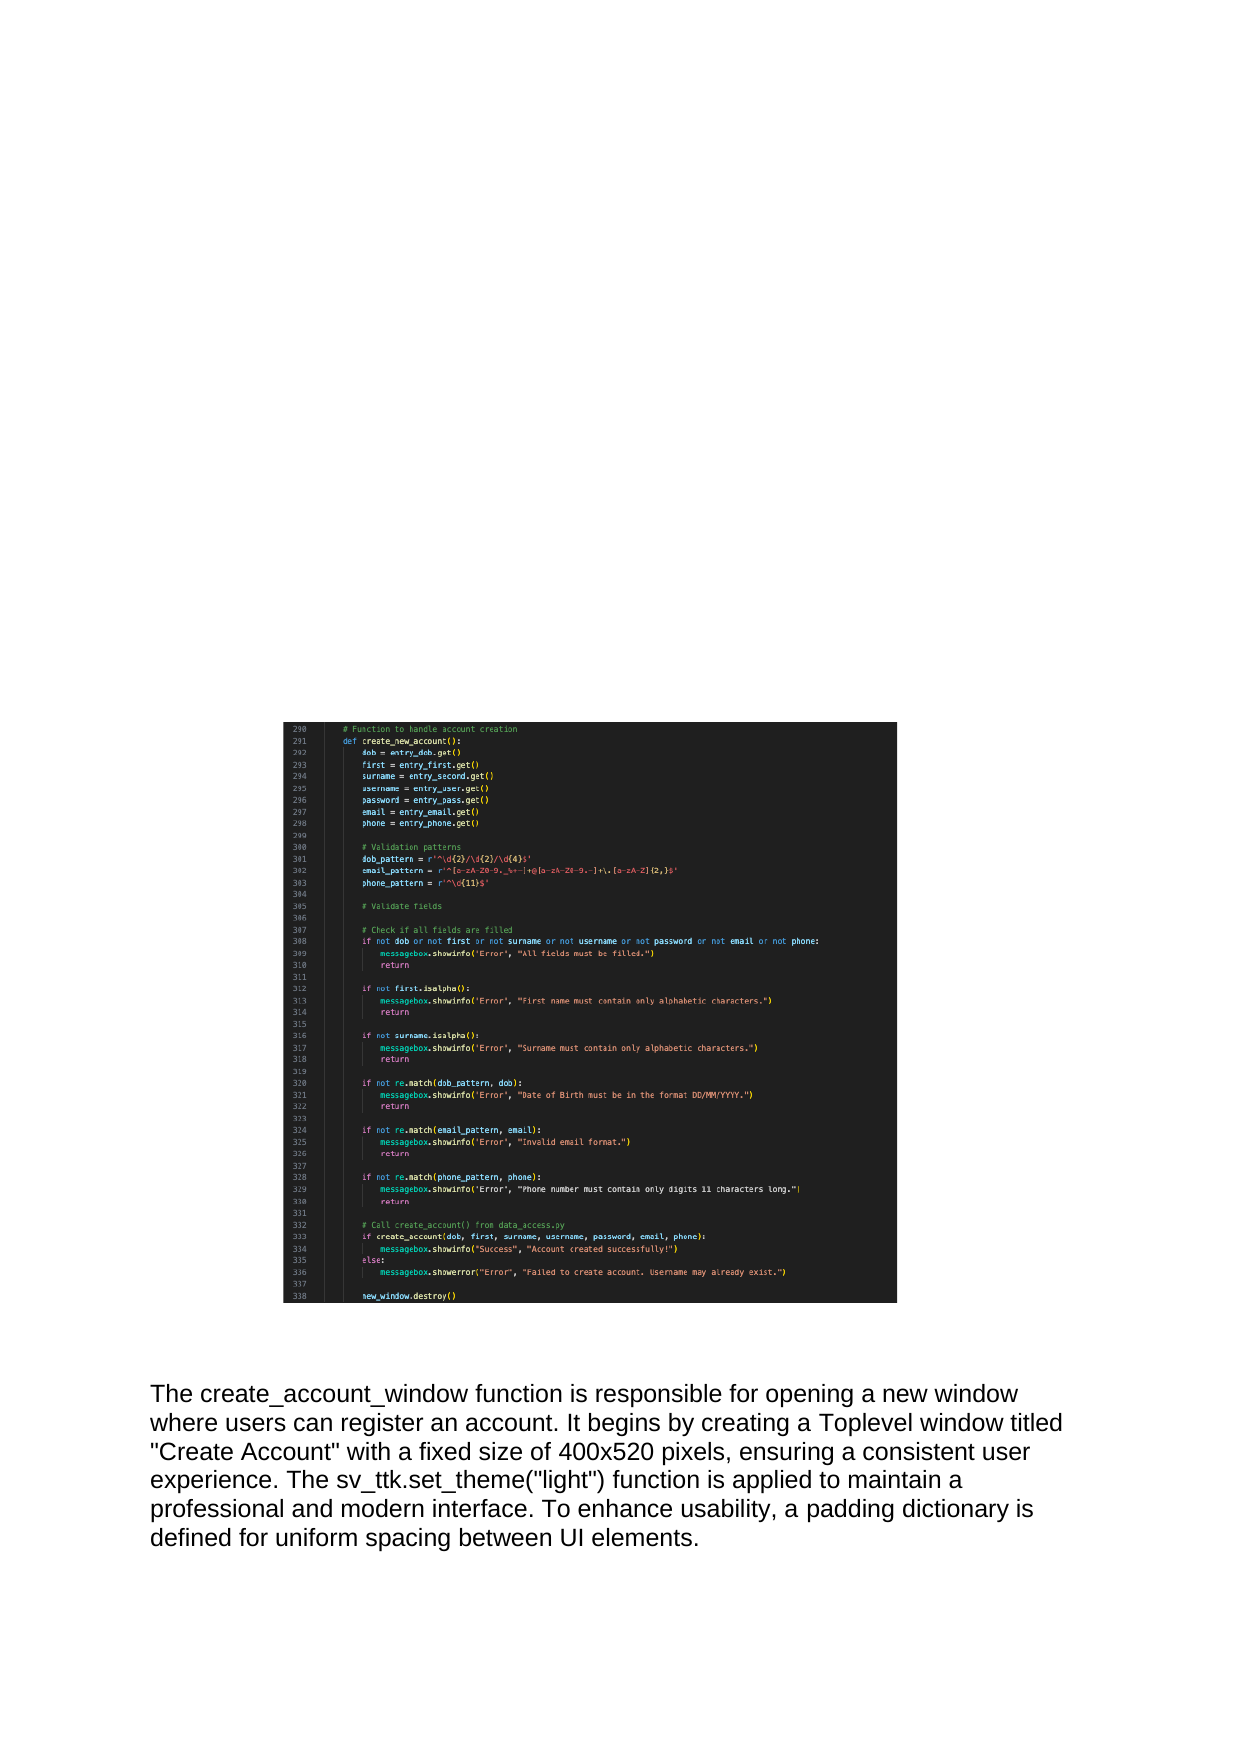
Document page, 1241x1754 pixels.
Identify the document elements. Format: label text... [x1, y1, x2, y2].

picture [283, 722, 898, 1303]
text The create_account_window function is responsible for opening a new window where users can register an account. It begins by creating a Toplevel window titled "Create Account" with a fixed size of 400x520 pixels, ensuring a consistent user experience. The sv_ttk.set_theme("light") function is applied to maintain a professional and modern interface. To enhance usability, a padding dictionary is defined for uniform spacing between UI elements. [150, 1379, 1090, 1551]
